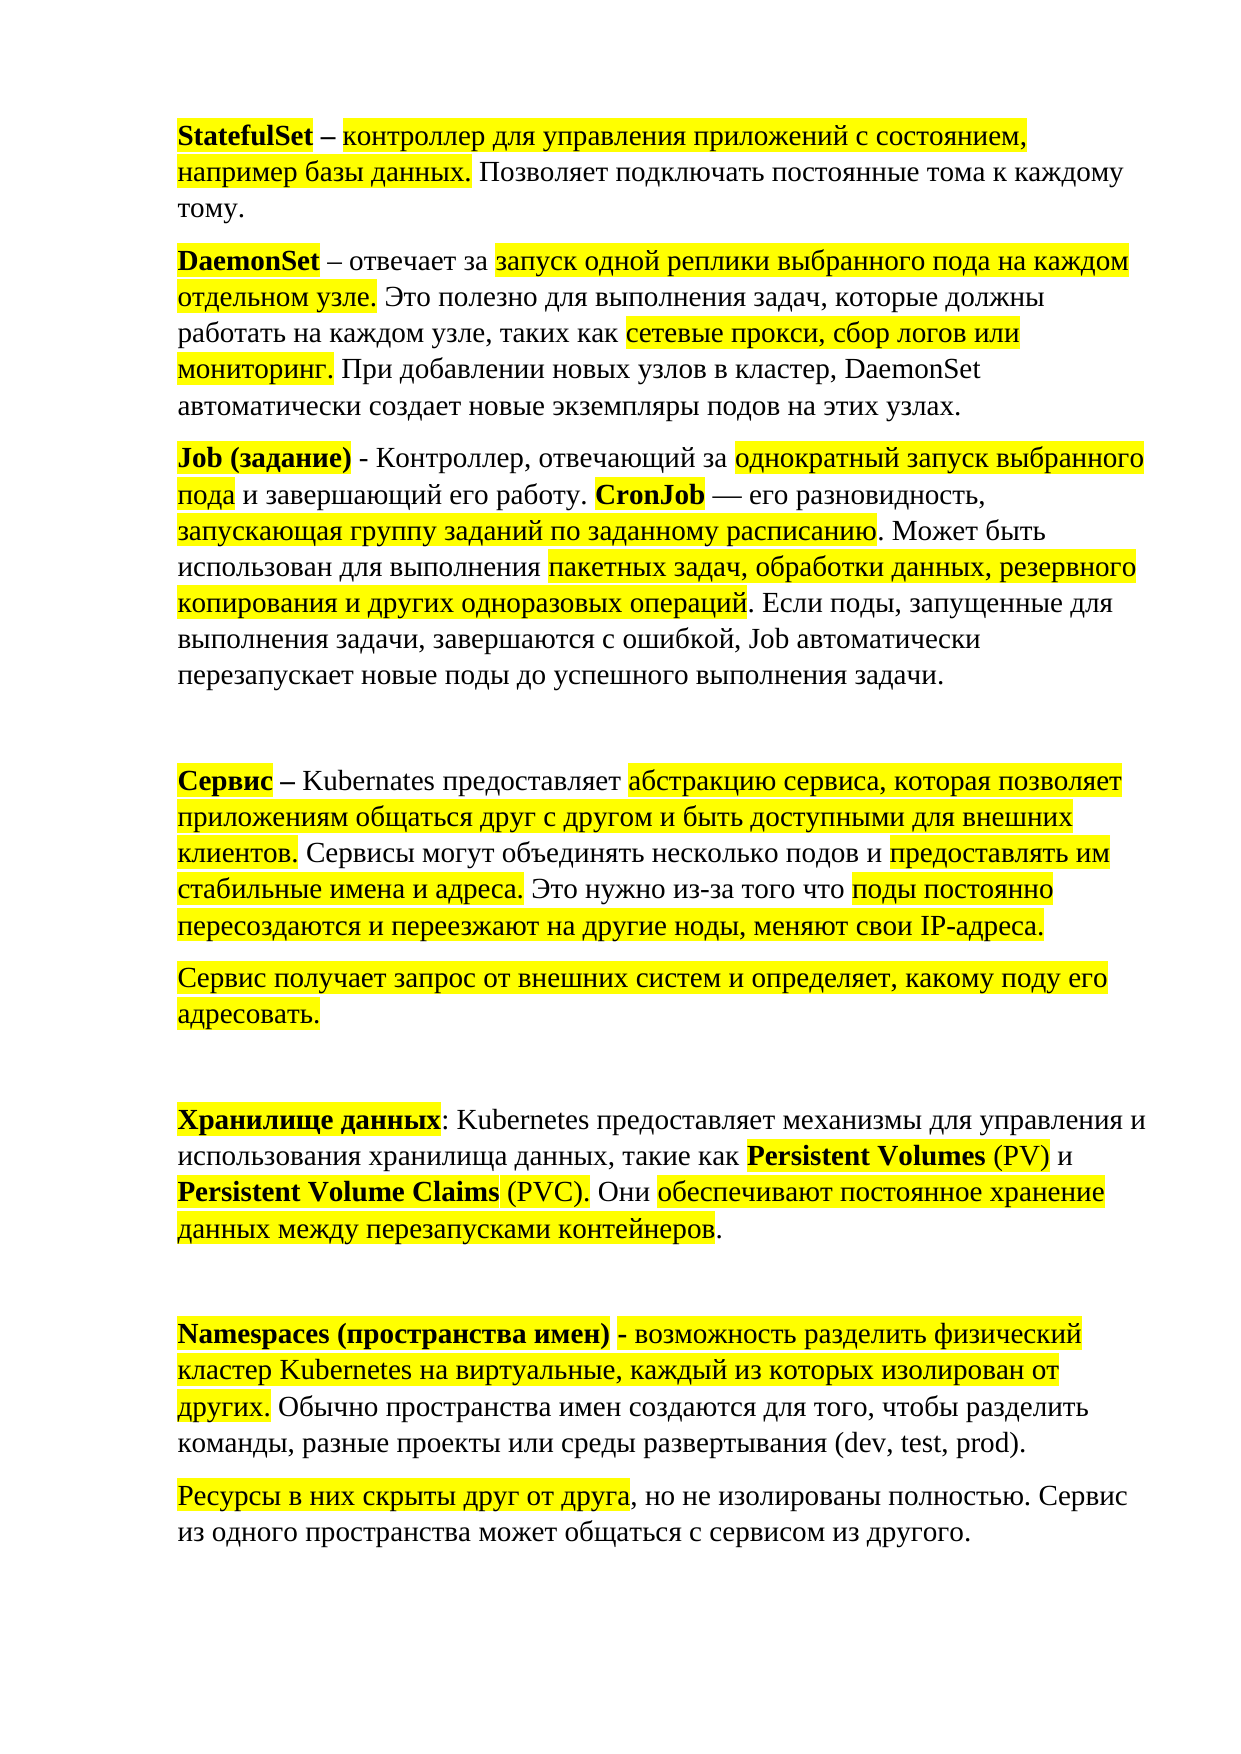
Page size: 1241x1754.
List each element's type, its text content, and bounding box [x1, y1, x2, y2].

text DaemonSet – отвечает за запуск одной реплики выбранного пода на каждом отдельном узле. Это полезно для выполнения задач, которые должны работать на каждом узле, таких как сетевые прокси, сбор логов или мониторинг. При добавлении новых узлов в кластер, DaemonSet автоматически создает новые экземпляры подов на этих узлах. [177, 243, 1152, 421]
text Namespaces (пространства имен) - возможность разделить физический кластер Kubernetes на виртуальные, каждый из которых изолирован от других. Обычно пространства имен создаются для того, чтобы разделить команды, разные проекты или среды развертывания (dev, test, prod). [177, 1316, 1152, 1458]
text Хранилище данных: Kubernetes предоставляет механизмы для управления и использования хранилища данных, такие как Persistent Volumes (PV) и Persistent Volume Claims (PVC). Они обеспечивают постоянное хранение данных между перезапусками контейнеров. [177, 1102, 1152, 1244]
text Сервис – Kubernates предоставляет абстракцию сервиса, которая позволяет приложениям общаться друг с другом и быть доступными для внешних клиентов. Сервисы могут объединять несколько подов и предоставлять им стабильные имена и адреса. Это нужно из-за того что поды постоянно пересоздаются и переезжают на другие ноды, меняют свои IP-адреса. [177, 763, 1152, 941]
text Job (задание) - Контроллер, отвечающий за однократный запуск выбранного пода и завершающий его работу. CronJob — его разновидность, запускающая группу заданий по заданному расписанию. Может быть использован для выполнения пакетных задач, обработки данных, резервного копирования и других одноразовых операций. Если поды, запущенные для выполнения задачи, завершаются с ошибкой, Job автоматически перезапускает новые поды до успешного выполнения задачи. [177, 441, 1152, 691]
text Ресурсы в них скрыты друг от друга, но не изолированы полностью. Сервис из одного пространства может общаться с сервисом из другого. [177, 1478, 1152, 1547]
text StatefulSet – контроллер для управления приложений с состоянием, например базы данных. Позволяет подключать постоянные тома к каждому тому. [177, 118, 1152, 224]
text Сервис получает запрос от внешних систем и определяет, какому поду его адресовать. [177, 961, 1152, 1030]
